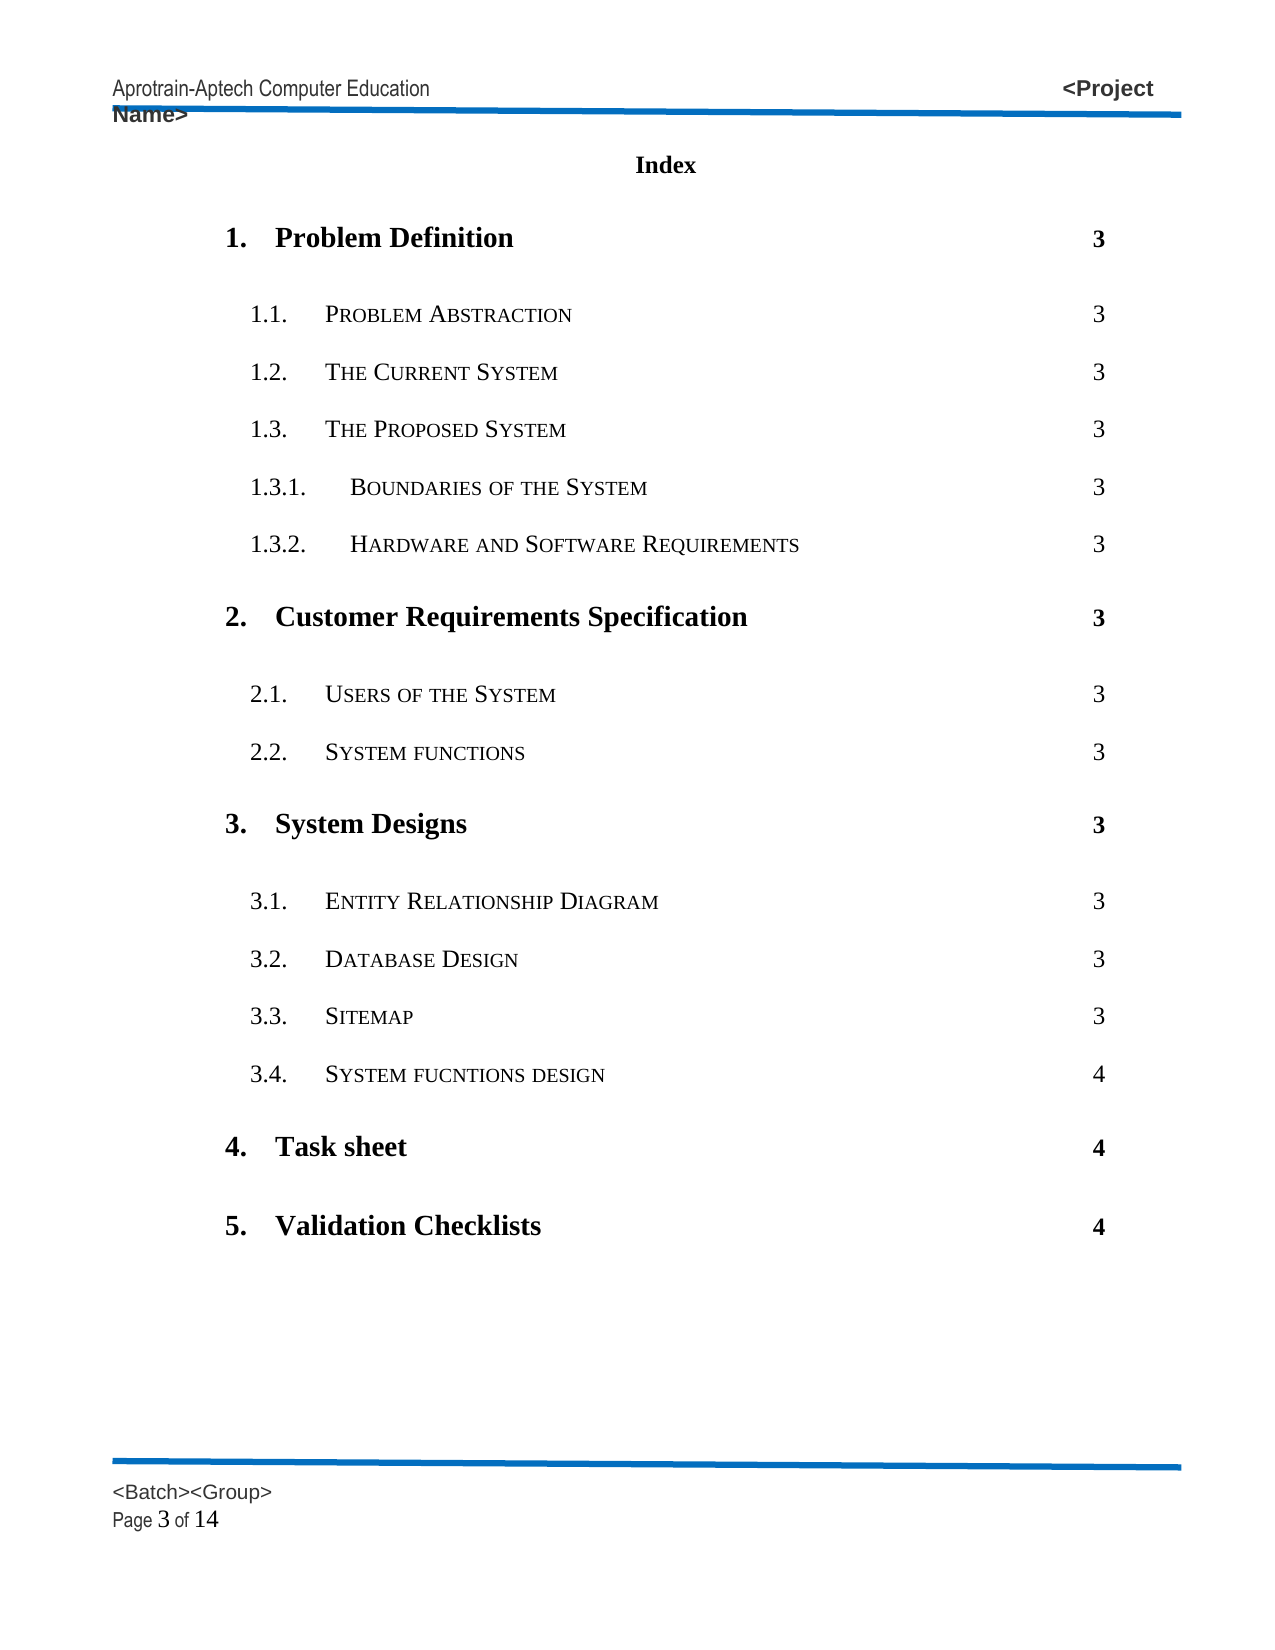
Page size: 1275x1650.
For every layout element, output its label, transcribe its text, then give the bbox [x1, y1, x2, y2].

text Index [225, 150, 1106, 179]
